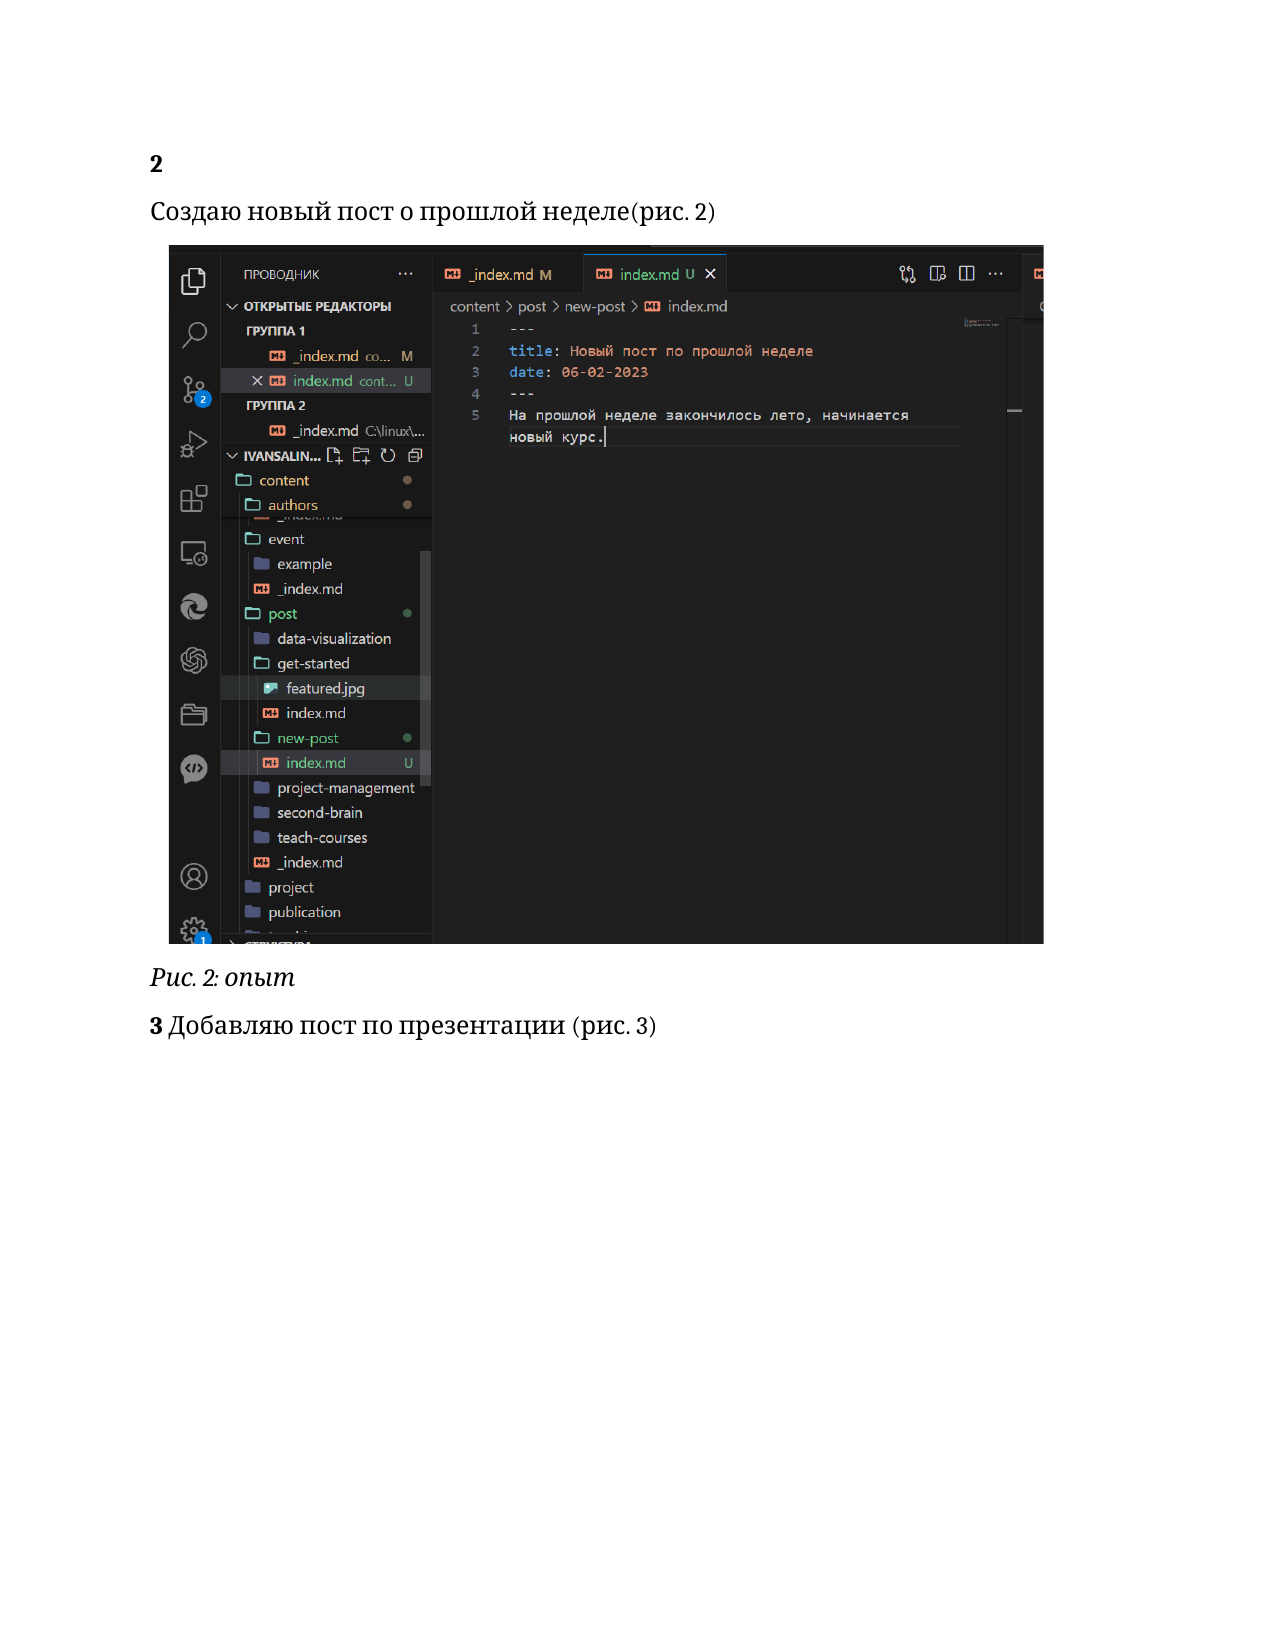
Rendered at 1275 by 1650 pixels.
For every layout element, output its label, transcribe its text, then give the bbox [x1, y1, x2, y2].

picture [168, 245, 1044, 944]
text Рис. 2: опыт [150, 964, 1125, 993]
text 2 [150, 150, 1125, 179]
text 3 Добавляю пост по презентации (рис. 3) [150, 1012, 1125, 1040]
text Создаю новый пост о прошлой неделе(рис. 2) [150, 197, 1125, 226]
